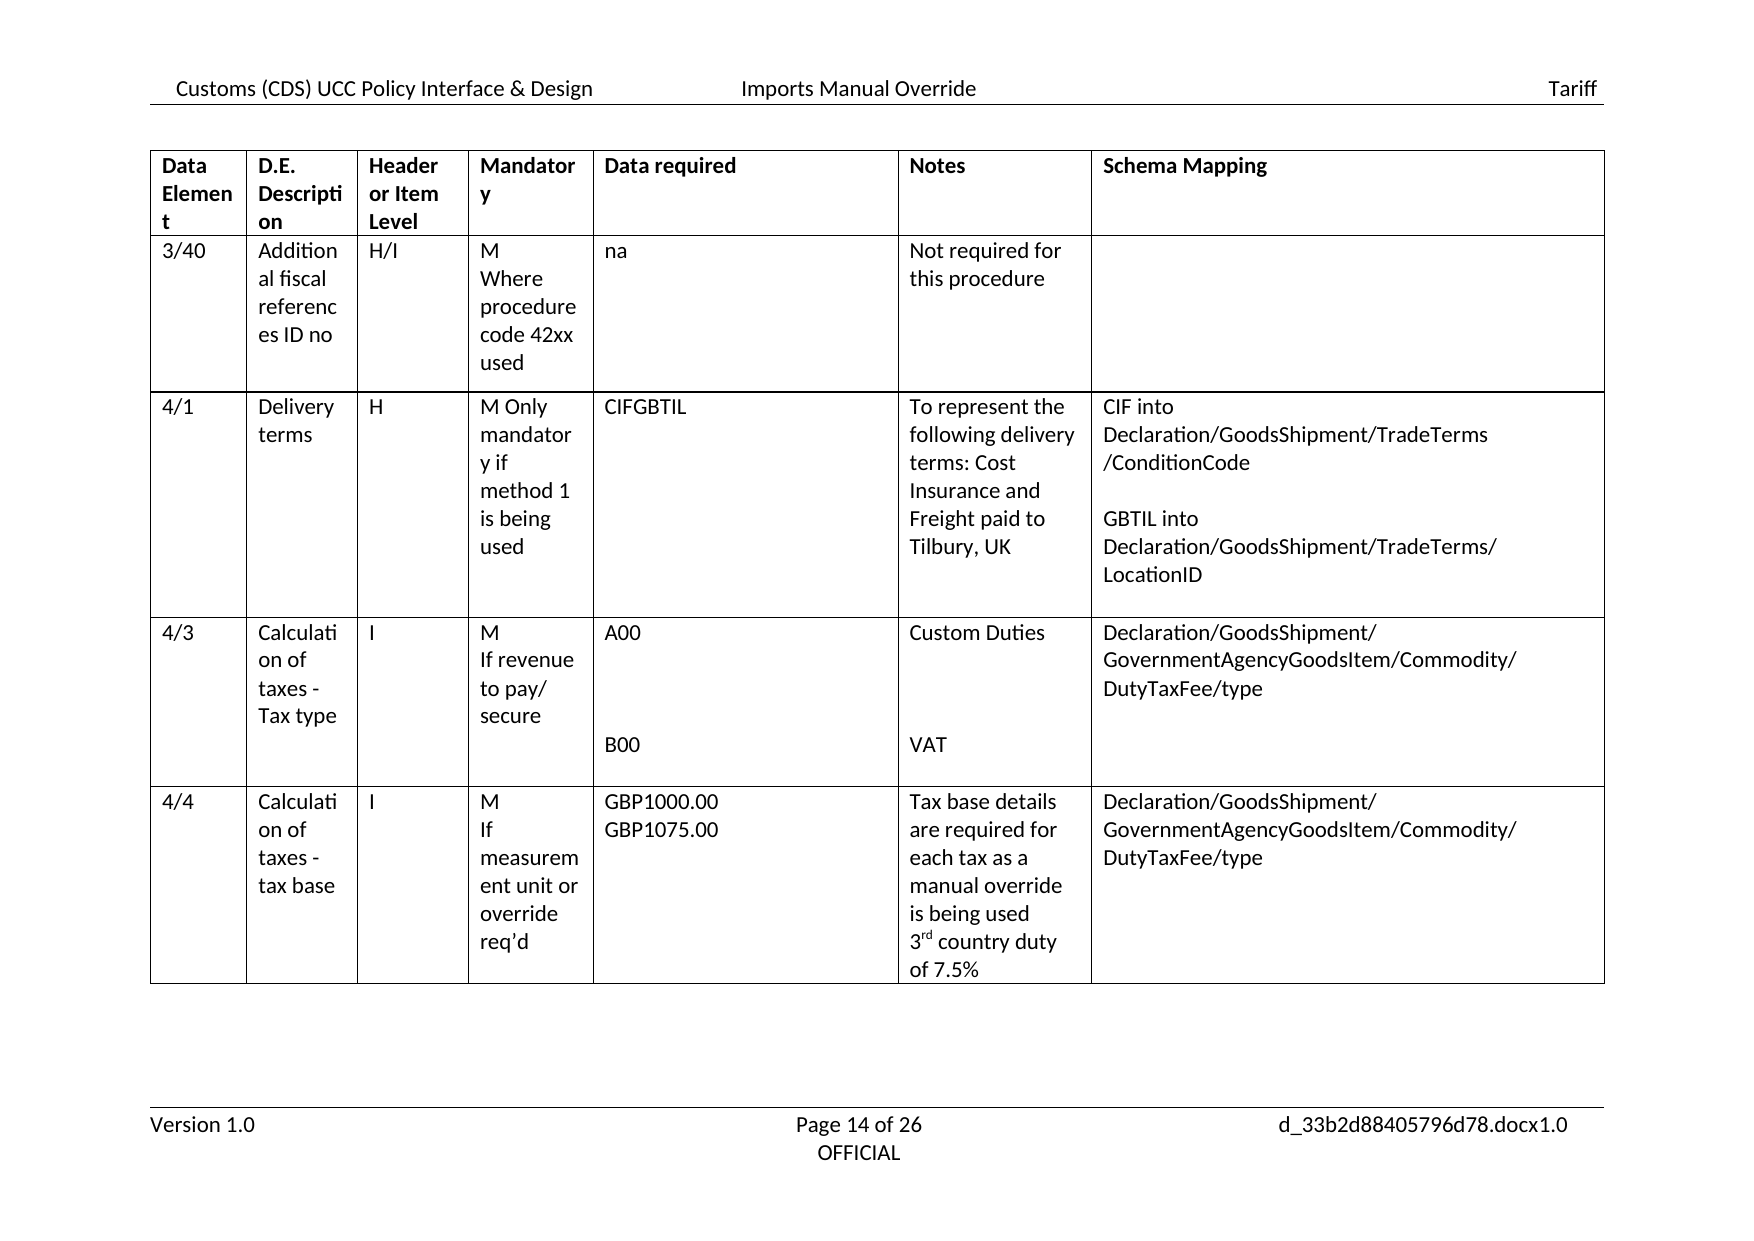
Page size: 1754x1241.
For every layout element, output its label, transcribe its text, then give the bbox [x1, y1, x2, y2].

table_header Header or Item Level [358, 151, 468, 235]
table_cell [1092, 236, 1604, 391]
table_cell H [358, 393, 468, 617]
table_cell A00 B00 [594, 618, 898, 786]
table_cell na [594, 236, 898, 391]
table_cell Delivery terms [247, 393, 357, 617]
table_cell Calculation of taxes - Tax type [247, 618, 357, 786]
table_cell M If measurement unit or override req’d [469, 787, 593, 983]
table_cell Not required for this procedure [899, 236, 1091, 391]
table_header D.E. Description [247, 151, 357, 235]
table_cell Custom Duties VAT [899, 618, 1091, 786]
table_header Schema Mapping [1092, 151, 1604, 235]
table_cell Tax base details are required for each tax as a manual override is being used 3rd country duty of 7.5% [899, 787, 1091, 983]
table_cell I [358, 618, 468, 786]
table_cell H/I [358, 236, 468, 391]
table_header Mandatory [469, 151, 593, 235]
table_cell M If revenue to pay/ secure [469, 618, 593, 786]
table_cell M Only mandatory if method 1 is being used [469, 393, 593, 617]
table_header Data Element [151, 151, 246, 235]
table_cell 4/4 [151, 787, 246, 983]
table_header Data required [594, 151, 898, 235]
table_cell CIF into Declaration/GoodsShipment/TradeTerms /ConditionCode GBTIL into Declaration/GoodsShipment/TradeTerms/LocationID [1092, 393, 1604, 617]
table_cell I [358, 787, 468, 983]
table_cell Declaration/GoodsShipment/GovernmentAgencyGoodsItem/Commodity/DutyTaxFee/type [1092, 787, 1604, 983]
table_cell Additional fiscal references ID no [247, 236, 357, 391]
table_cell 3/40 [151, 236, 246, 391]
table_cell 4/1 [151, 393, 246, 617]
table_cell Calculation of taxes - tax base [247, 787, 357, 983]
table_cell CIFGBTIL [594, 393, 898, 617]
table_cell GBP1000.00 GBP1075.00 [594, 787, 898, 983]
table_cell Declaration/GoodsShipment/GovernmentAgencyGoodsItem/Commodity/DutyTaxFee/type [1092, 618, 1604, 786]
table_cell 4/3 [151, 618, 246, 786]
table_cell To represent the following delivery terms: Cost Insurance and Freight paid to Tilbury, UK [899, 393, 1091, 617]
table_header Notes [899, 151, 1091, 235]
table_cell M Where procedure code 42xx used [469, 236, 593, 391]
